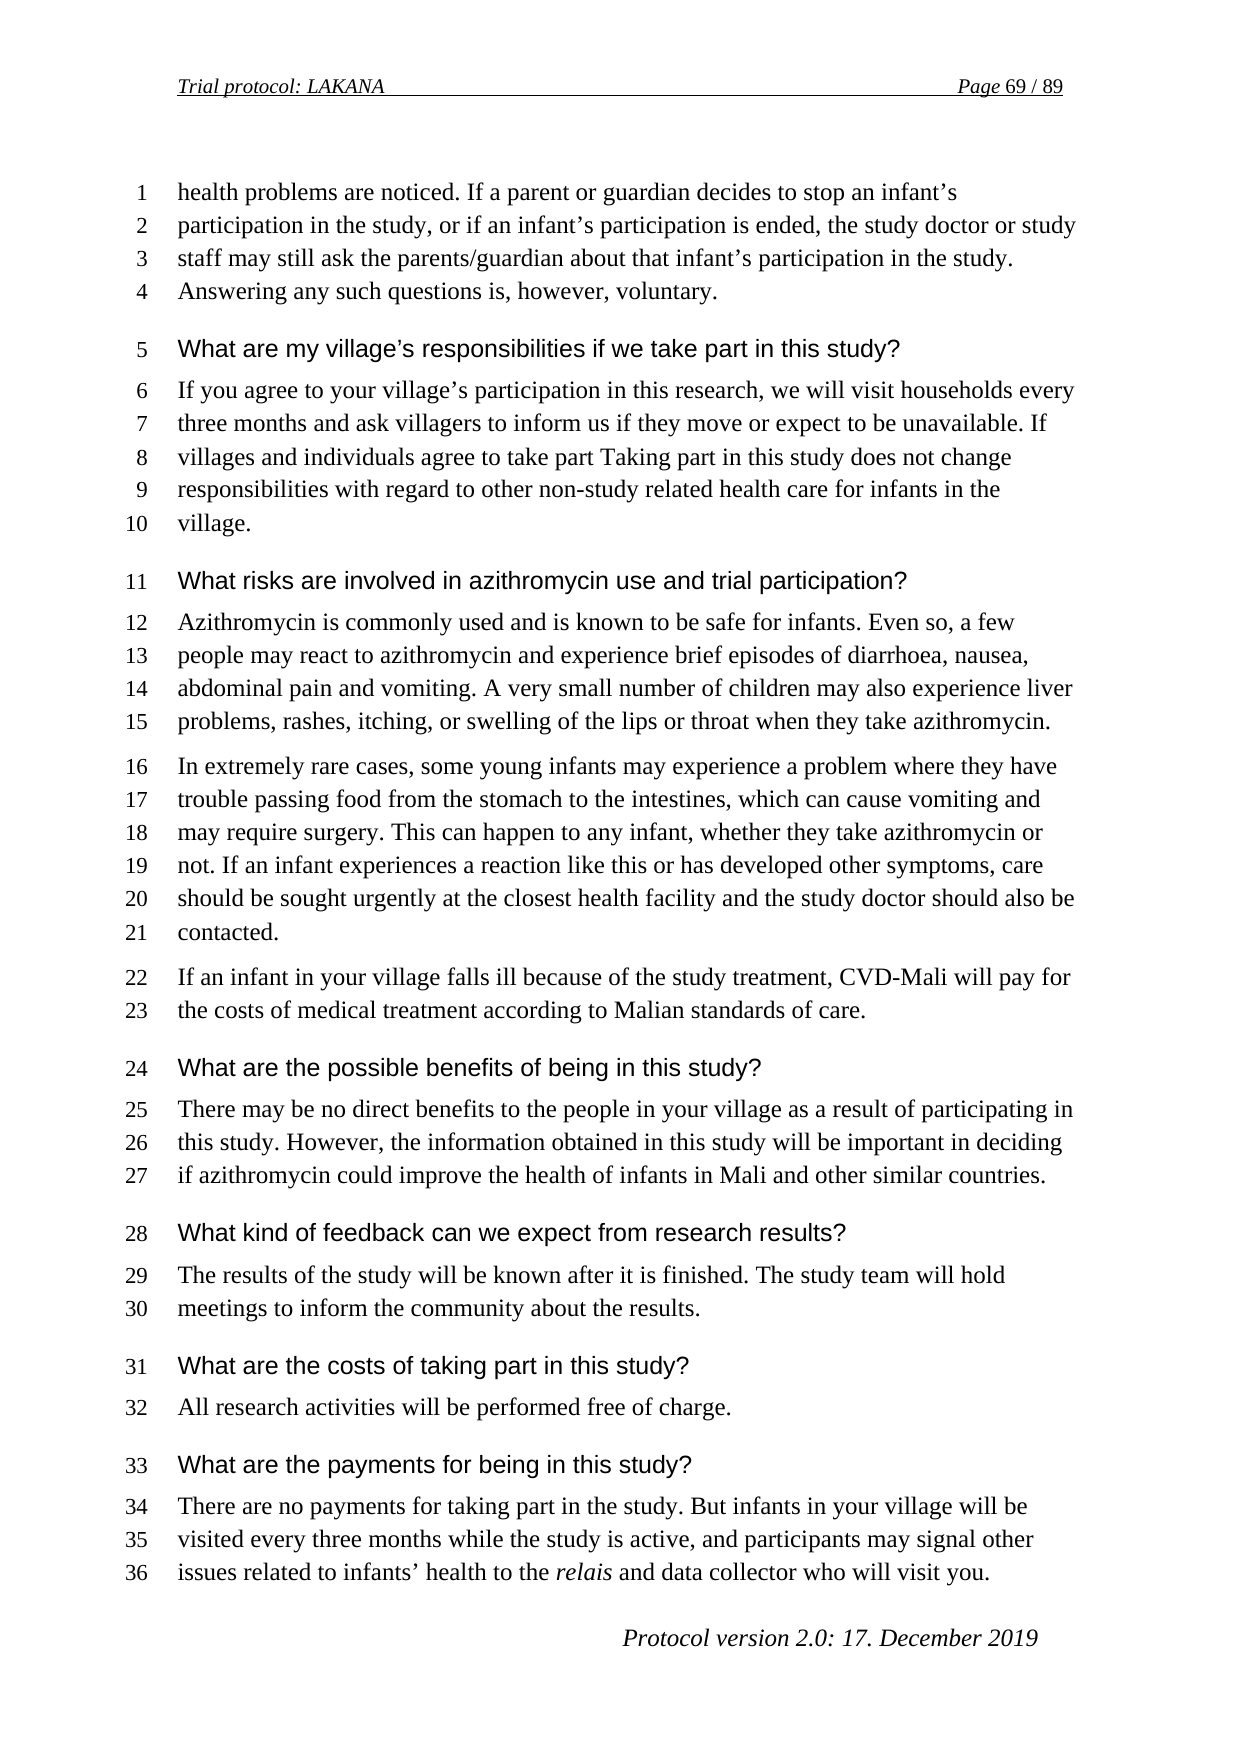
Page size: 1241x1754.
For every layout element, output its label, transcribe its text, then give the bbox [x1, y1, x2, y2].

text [177, 177, 1078, 305]
text Azithromycin is commonly used and is known to be safe for infants. Even so, a few people may react to azithromycin and experience brief episodes of diarrhoea, nausea, abdominal pain and vomiting. A very small number of children may also experience liver problems, rashes, itching, or swelling of the lips or throat when they take azithromycin. [177, 607, 1078, 735]
text There are no payments for taking part in the study. But infants in your village will be visited every three months while the study is active, and participants may signal other issues related to infants’ health to the relais and data collector who will visit you. [177, 1491, 1078, 1586]
subtitle What are the costs of taking part in this study? [177, 1351, 1078, 1379]
text In extremely rare cases, some young infants may experience a problem where they have trouble passing food from the stomach to the intestines, which can cause vomiting and may require surgery. This can happen to any infant, whether they take azithromycin or not. If an infant experiences a reaction like this or has developed other symptoms, care should be sought urgently at the closest health facility and the study doctor should also be contacted. [177, 751, 1078, 945]
subtitle What are the payments for being in this study? [177, 1450, 1078, 1479]
text All research activities will be performed free of charge. [177, 1392, 1078, 1421]
subtitle What kind of feedback can we expect from research results? [177, 1218, 1078, 1247]
subtitle What risks are involved in azithromycin use and trial participation? [177, 566, 1078, 594]
text If an infant in your village falls ill because of the study treatment, CVD-Mali will pay for the costs of medical treatment according to Malian standards of care. [177, 962, 1078, 1024]
text The results of the study will be known after it is finished. The study team will hold meetings to inform the community about the results. [177, 1260, 1078, 1321]
text There may be no direct benefits to the people in your village as a result of participating in this study. However, the information obtained in this study will be important in deciding if azithromycin could improve the health of infants in Mali and other similar countries. [177, 1094, 1078, 1189]
text If you agree to your village’s participation in this research, we will visit households every three months and ask villagers to inform us if they move or expect to be unavailable. If villages and individuals agree to take part Taking part in this study does not change responsibilities with regard to other non-study related health care for infants in the village. [177, 376, 1078, 536]
subtitle What are my village’s responsibilities if we take part in this study? [177, 334, 1078, 363]
subtitle What are the possible benefits of being in this study? [177, 1053, 1078, 1082]
